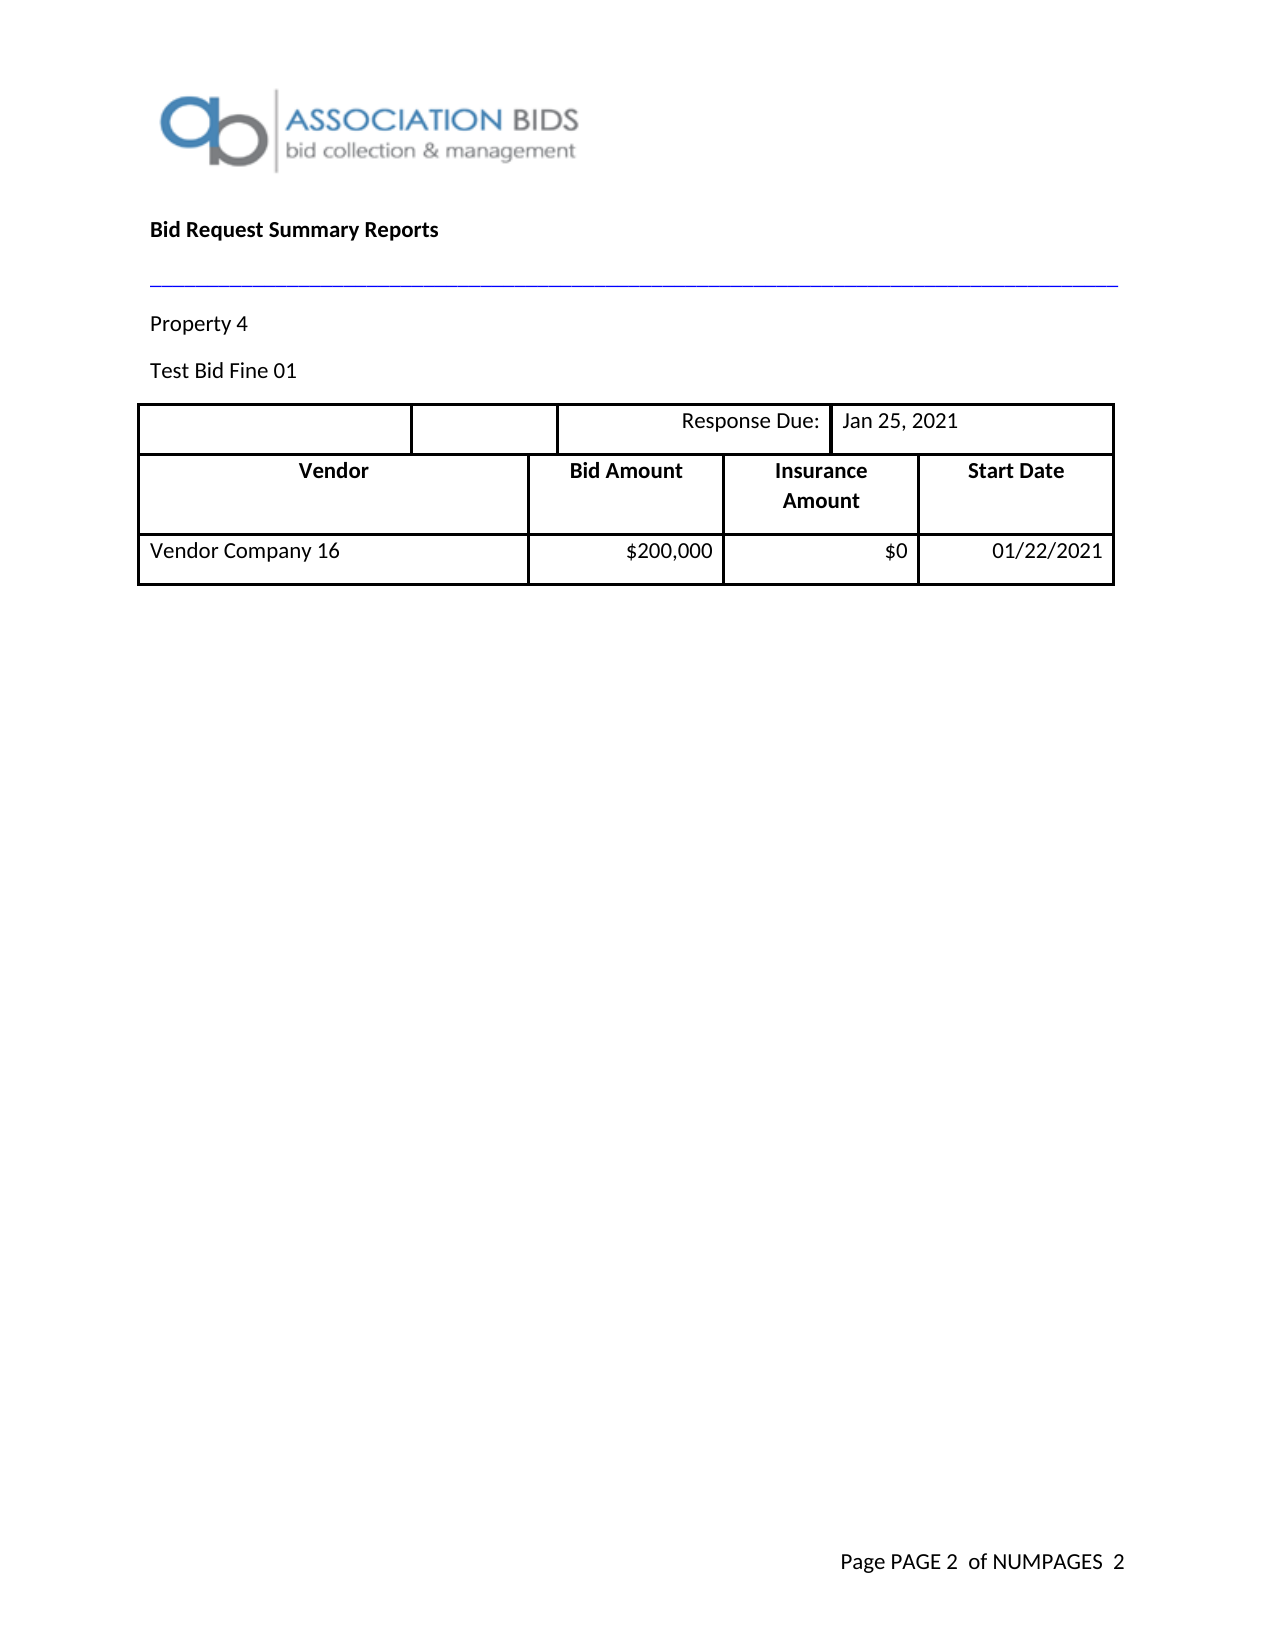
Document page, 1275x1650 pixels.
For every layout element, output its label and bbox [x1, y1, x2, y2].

picture [150, 75, 589, 188]
